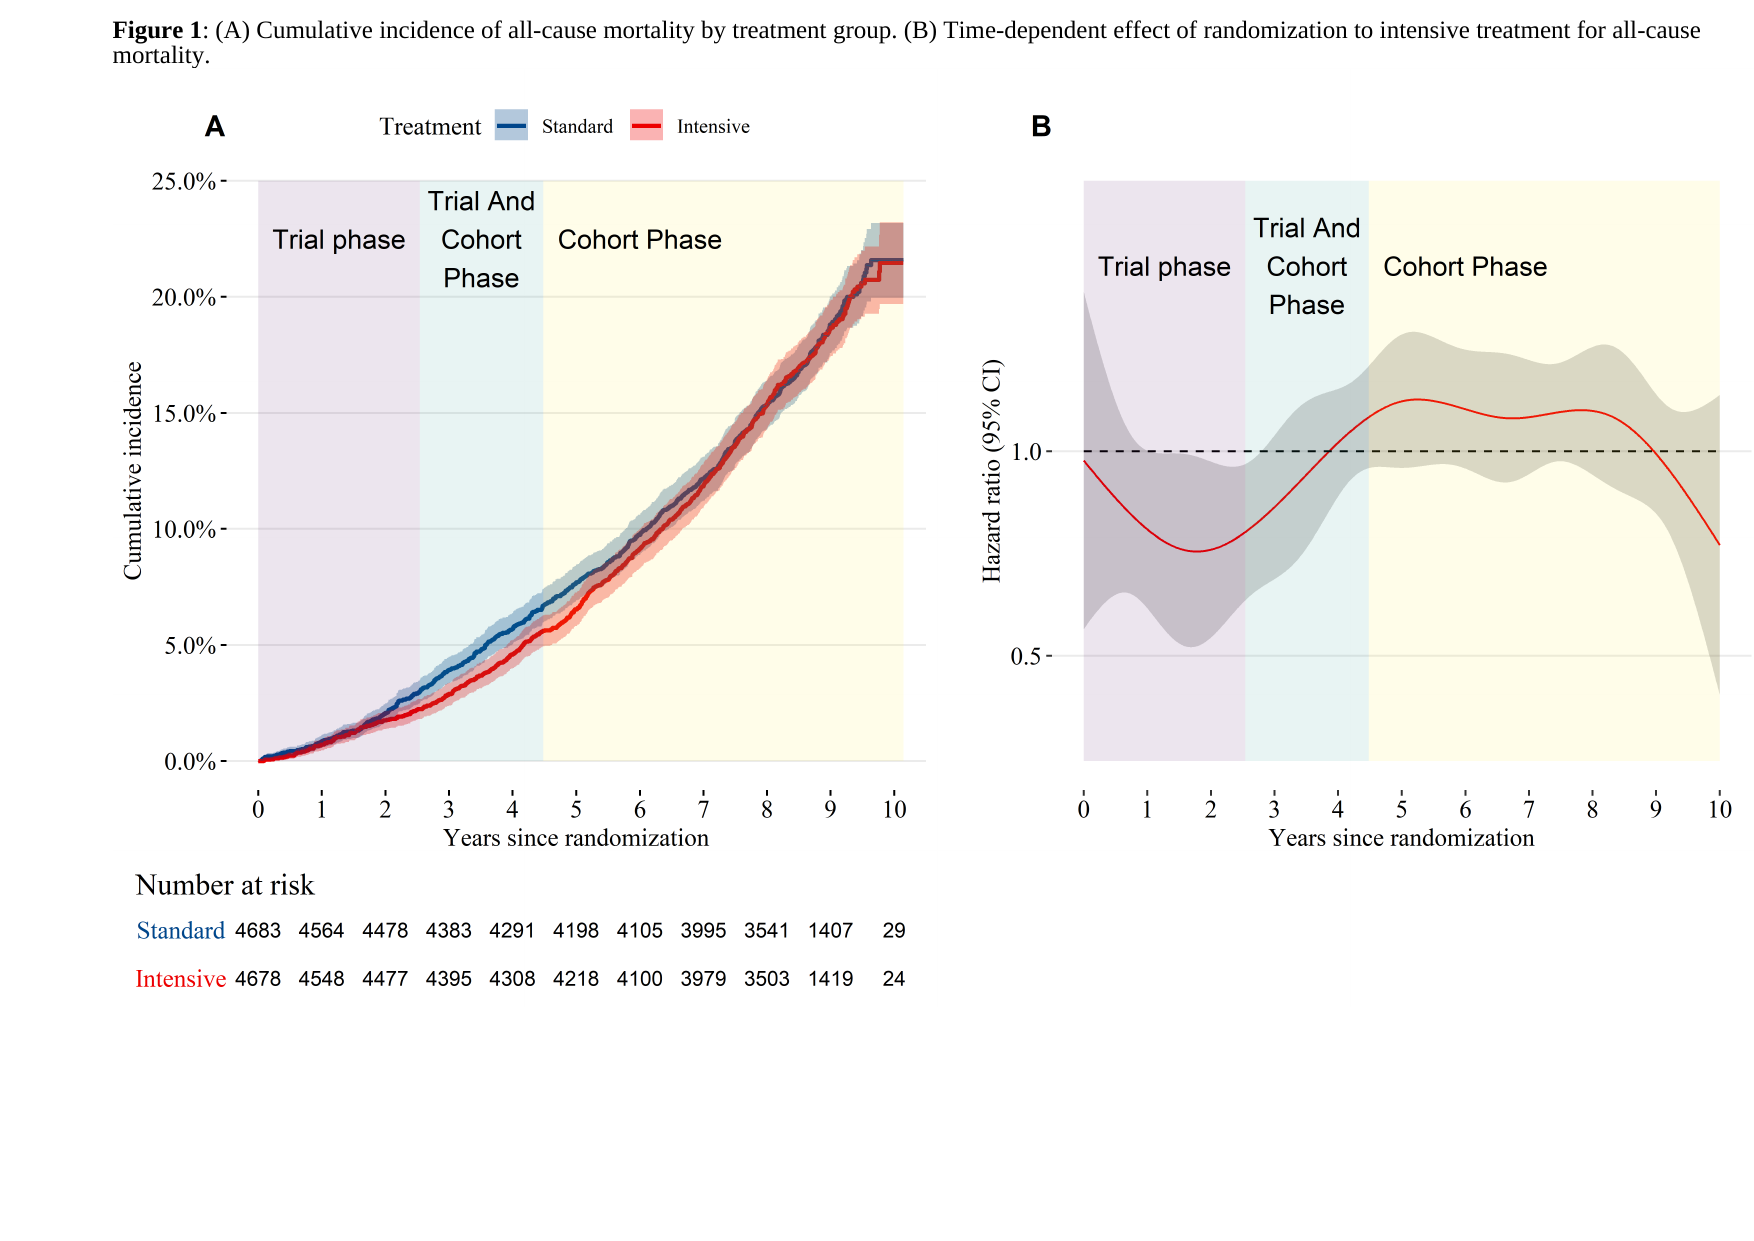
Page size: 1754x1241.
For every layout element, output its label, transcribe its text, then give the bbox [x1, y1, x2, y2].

text Figure 1: (A) Cumulative incidence of all-cause mortality by treatment group. (B) Time-dependent effect of randomization to intensive treatment for all-cause mortality. [112, 19, 1716, 68]
picture [112, 68, 1754, 1007]
